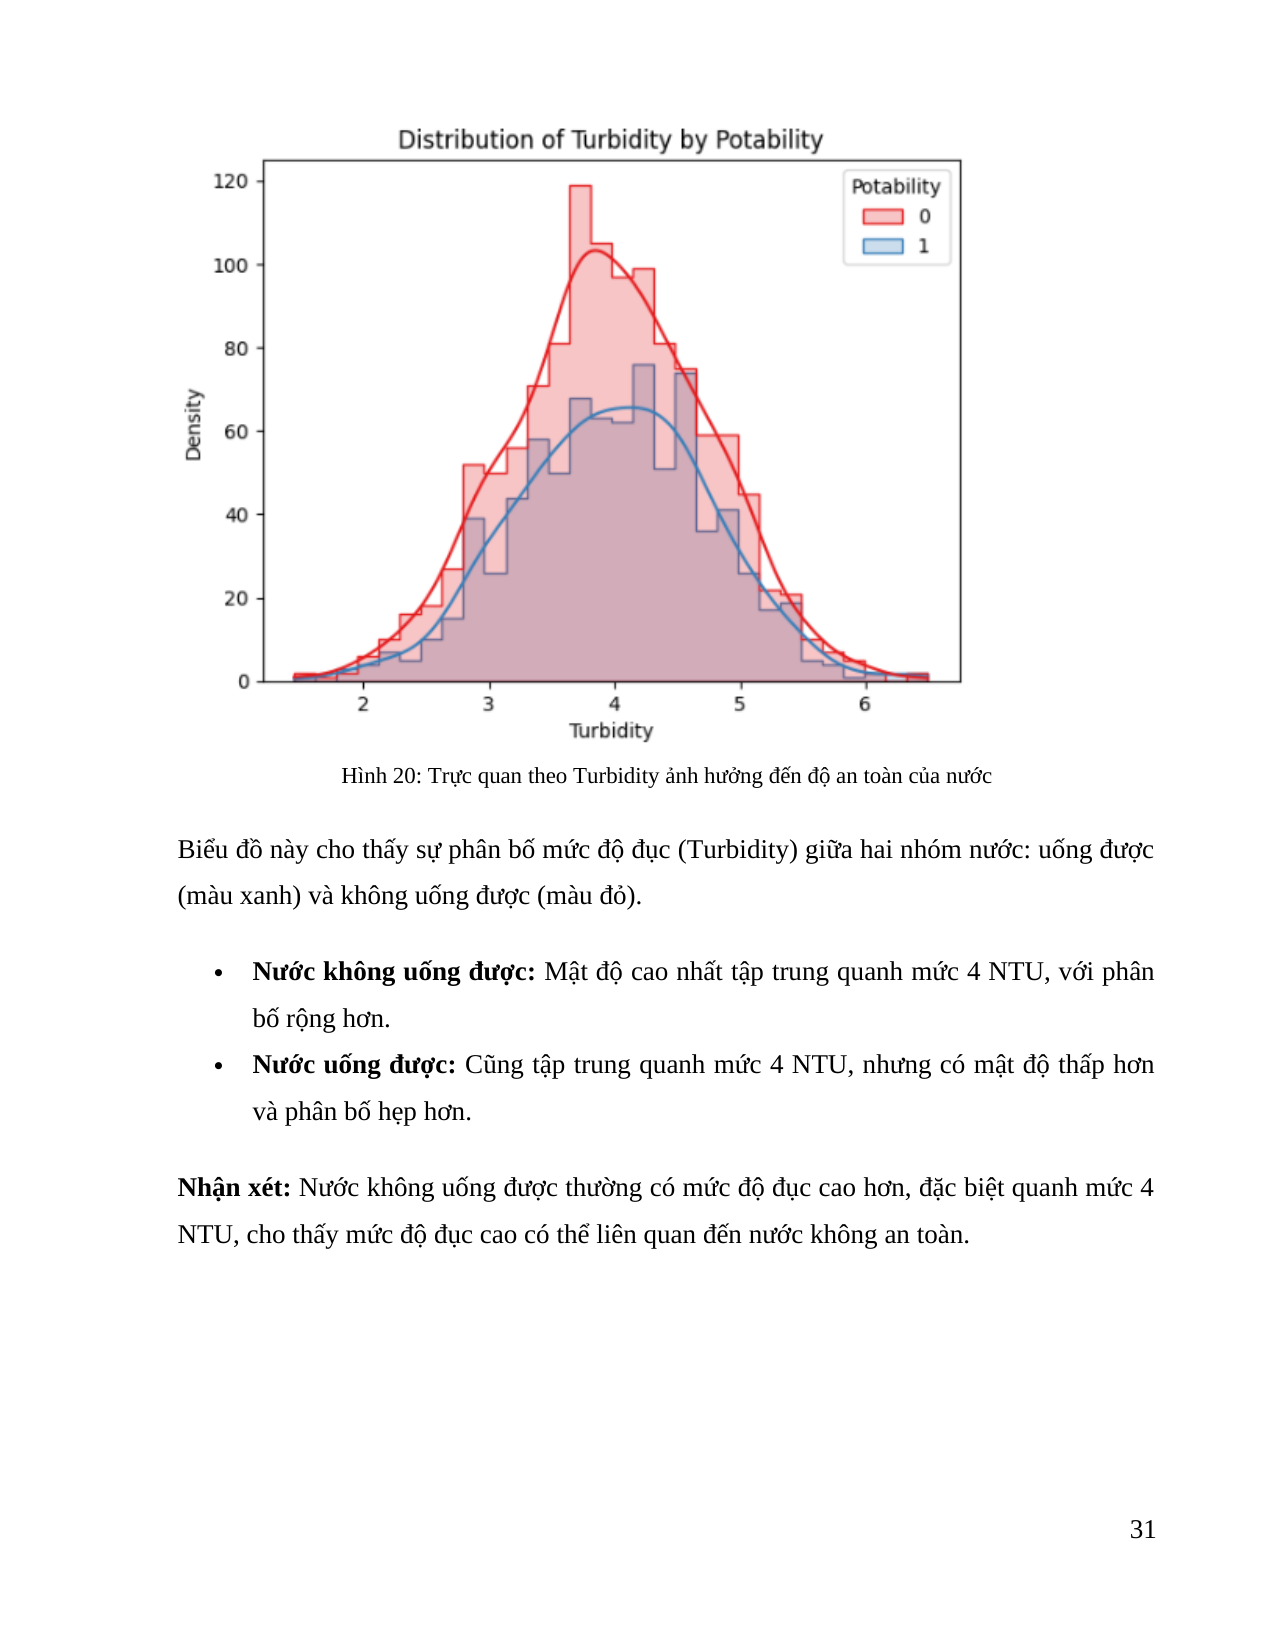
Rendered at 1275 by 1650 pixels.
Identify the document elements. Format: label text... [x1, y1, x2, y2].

text Hình 20: Trực quan theo Turbidity ảnh hưởng đến độ an toàn của nước [177, 762, 1156, 788]
text Biểu đồ này cho thấy sự phân bố mức độ đục (Turbidity) giữa hai nhóm nước: uống được (màu xanh) và không uống được (màu đỏ). [177, 833, 1156, 911]
list Nước không uống được: Mật độ cao nhất tập trung quanh mức 4 NTU, với phân bố rộng hơn. [215, 955, 1156, 1033]
text Nhận xét: Nước không uống được thường có mức độ đục cao hơn, đặc biệt quanh mức 4 NTU, cho thấy mức độ đục cao có thể liên quan đến nước không an toàn. [177, 1171, 1156, 1249]
picture [177, 118, 968, 747]
list Nước uống được: Cũng tập trung quanh mức 4 NTU, nhưng có mật độ thấp hơn và phân bố hẹp hơn. [215, 1049, 1156, 1126]
